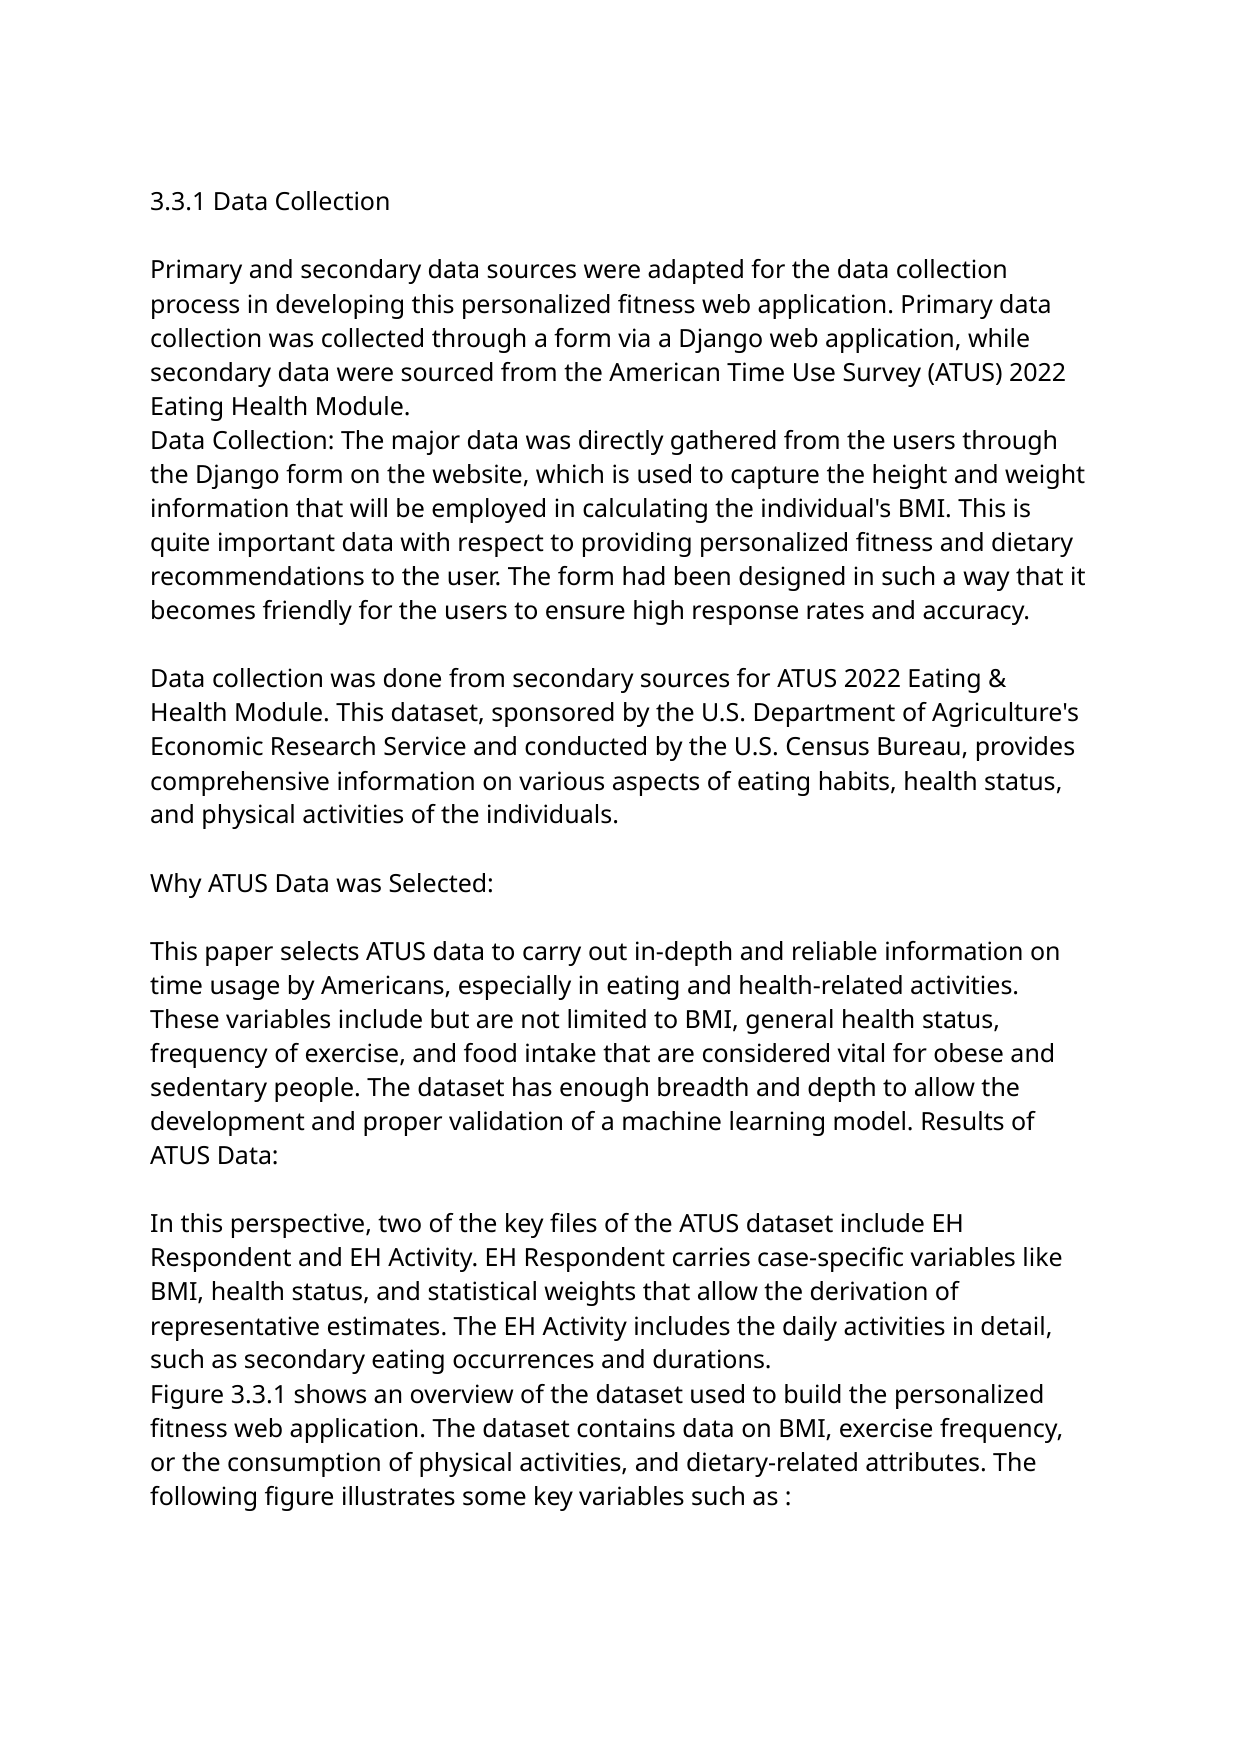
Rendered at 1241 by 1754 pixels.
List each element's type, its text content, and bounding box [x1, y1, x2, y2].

text Data collection was done from secondary sources for ATUS 2022 Eating & Health Module. This dataset, sponsored by the U.S. Department of Agriculture's Economic Research Service and conducted by the U.S. Census Bureau, provides comprehensive information on various aspects of eating habits, health status, and physical activities of the individuals. [150, 661, 1090, 831]
text This paper selects ATUS data to carry out in-depth and reliable information on time usage by Americans, especially in eating and health-related activities. These variables include but are not limited to BMI, general health status, frequency of exercise, and food intake that are considered vital for obese and sedentary people. The dataset has enough breadth and depth to allow the development and proper validation of a machine learning model. Results of ATUS Data: [150, 933, 1090, 1172]
text Primary and secondary data sources were adapted for the data collection process in developing this personalized fitness web application. Primary data collection was collected through a form via a Django web application, while secondary data were sourced from the American Time Use Survey (ATUS) 2022 Eating Health Module. [150, 252, 1090, 422]
text Data Collection: The major data was directly gathered from the users through the Django form on the website, which is used to capture the height and weight information that will be employed in calculating the individual's BMI. This is quite important data with respect to providing personalized fitness and dietary recommendations to the user. The form had been designed in such a way that it becomes friendly for the users to ensure high response rates and accuracy. [150, 422, 1090, 627]
text 3.3.1 Data Collection [150, 184, 1090, 218]
text In this perspective, two of the key files of the ATUS dataset include EH Respondent and EH Activity. EH Respondent carries case-specific variables like BMI, health status, and statistical weights that allow the derivation of representative estimates. The EH Activity includes the daily activities in detail, such as secondary eating occurrences and durations. [150, 1206, 1090, 1376]
text Figure 3.3.1 shows an overview of the dataset used to build the personalized fitness web application. The dataset contains data on BMI, exercise frequency, or the consumption of physical activities, and dietary-related attributes. The following figure illustrates some key variables such as : [150, 1376, 1090, 1512]
text Why ATUS Data was Selected: [150, 865, 1090, 899]
